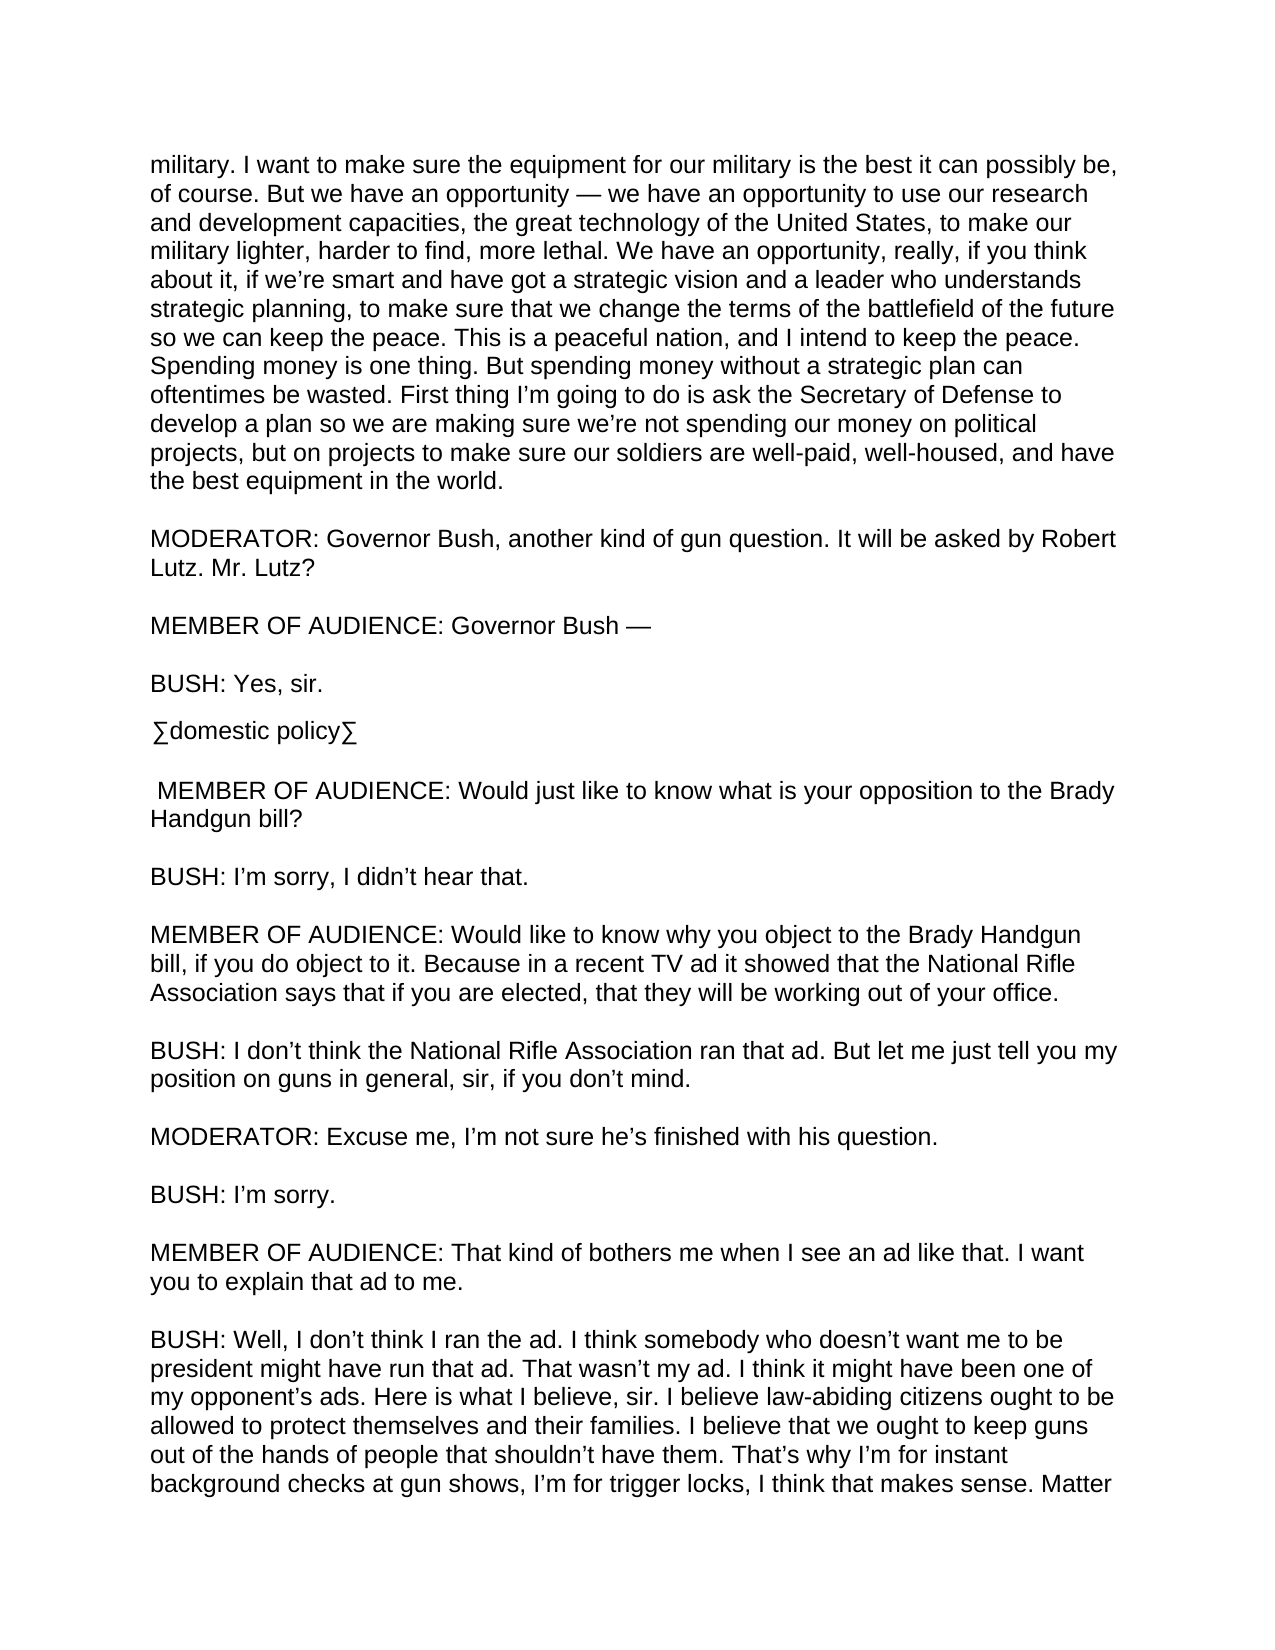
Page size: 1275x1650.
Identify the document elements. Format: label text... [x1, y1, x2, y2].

text MEMBER OF AUDIENCE: Would just like to know what is your opposition to the Brady Handgun bill? [150, 776, 1125, 833]
table_header ∑domestic policy∑ [150, 713, 471, 746]
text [150, 150, 1125, 495]
text MEMBER OF AUDIENCE: That kind of bothers me when I see an ad like that. I want you to explain that ad to me. [150, 1238, 1125, 1296]
text MEMBER OF AUDIENCE: Would like to know why you object to the Brady Handgun bill, if you do object to it. Because in a recent TV ad it showed that the National Rifle Association says that if you are elected, that they will be working out of your office. [150, 920, 1125, 1006]
text MODERATOR: Excuse me, I’m not sure he’s finished with his question. [150, 1122, 1125, 1151]
text BUSH: I’m sorry, I didn’t hear that. [150, 862, 1125, 891]
text BUSH: I’m sorry. [150, 1180, 1125, 1209]
text BUSH: I don’t think the National Rifle Association ran that ad. But let me just tell you my position on guns in general, sir, if you don’t mind. [150, 1036, 1125, 1093]
text BUSH: Yes, sir. [150, 669, 1125, 697]
text MODERATOR: Governor Bush, another kind of gun question. It will be asked by Robert Lutz. Mr. Lutz? [150, 524, 1125, 582]
text MEMBER OF AUDIENCE: Governor Bush — [150, 611, 1125, 639]
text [150, 1325, 1125, 1497]
